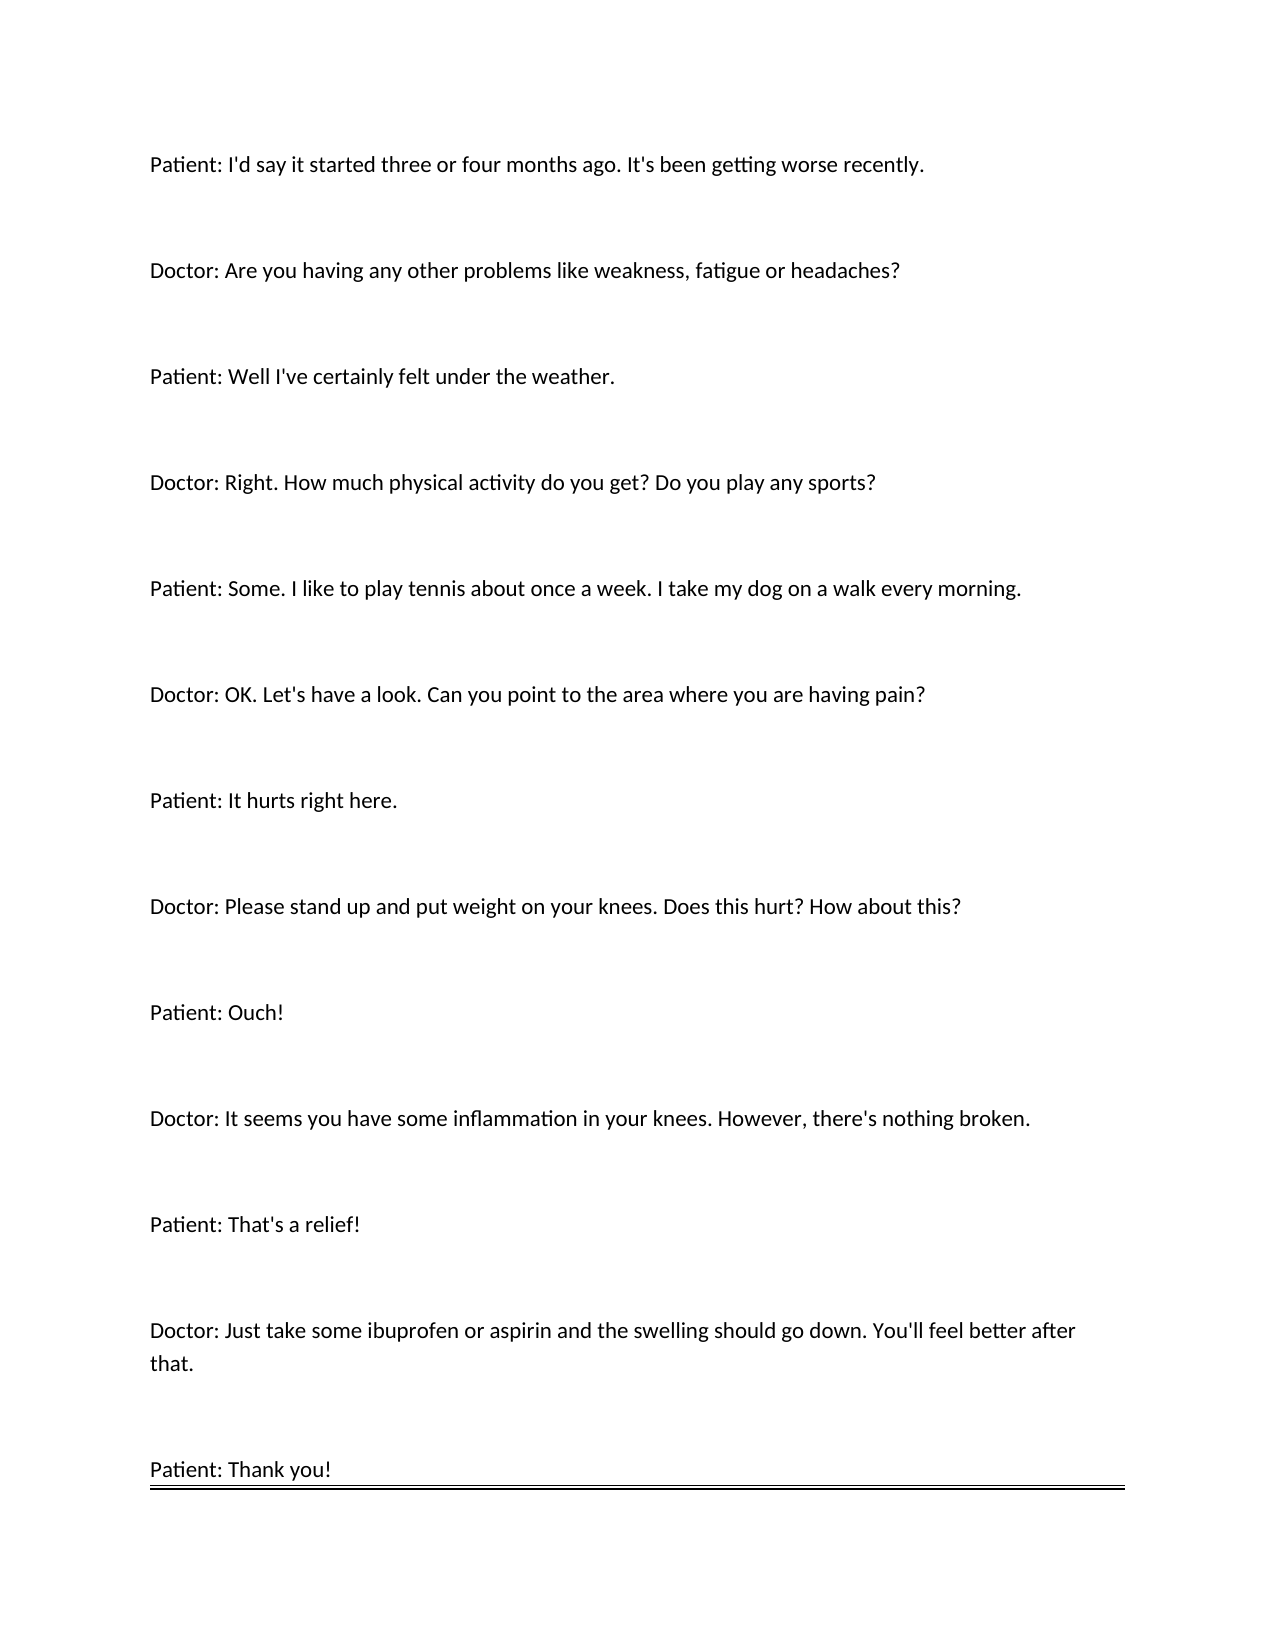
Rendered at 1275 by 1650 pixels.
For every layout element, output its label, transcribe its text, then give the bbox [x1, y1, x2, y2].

text Patient: I'd say it started three or four months ago. It's been getting worse recently. [150, 150, 1125, 178]
text Patient: Ouch! [150, 998, 1125, 1026]
text Doctor: Just take some ibuprofen or aspirin and the swelling should go down. You'll feel better after that. [150, 1316, 1125, 1377]
text Doctor: OK. Let's have a look. Can you point to the area where you are having pain? [150, 680, 1125, 708]
text Doctor: Please stand up and put weight on your knees. Does this hurt? How about this? [150, 892, 1125, 920]
text Patient: Well I've certainly felt under the weather. [150, 362, 1125, 390]
text Doctor: Are you having any other problems like weakness, fatigue or headaches? [150, 256, 1125, 284]
text Patient: It hurts right here. [150, 786, 1125, 814]
text Patient: Thank you! [150, 1455, 1125, 1485]
text Patient: Some. I like to play tennis about once a week. I take my dog on a walk every morning. [150, 574, 1125, 602]
text Patient: That's a relief! [150, 1210, 1125, 1238]
text Doctor: Right. How much physical activity do you get? Do you play any sports? [150, 468, 1125, 496]
text Doctor: It seems you have some inflammation in your knees. However, there's nothing broken. [150, 1104, 1125, 1132]
